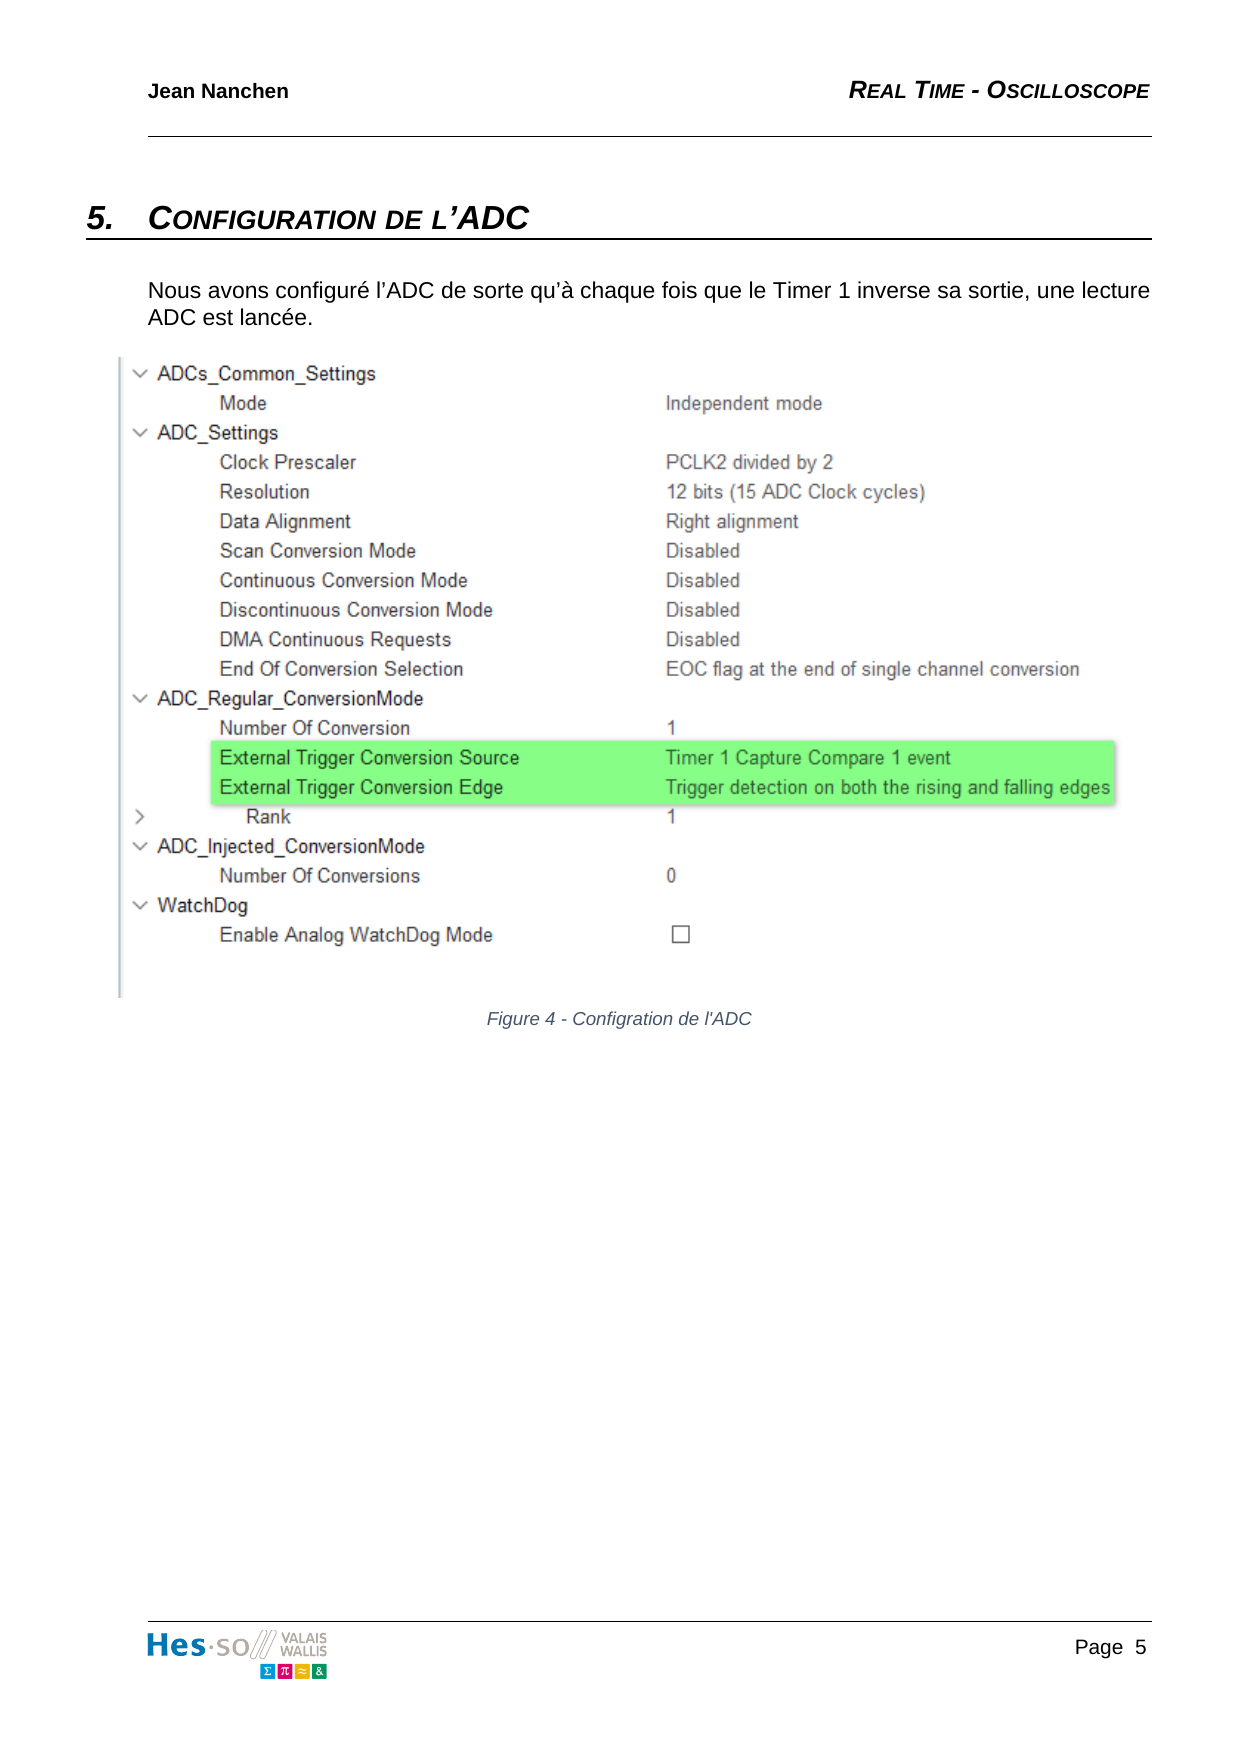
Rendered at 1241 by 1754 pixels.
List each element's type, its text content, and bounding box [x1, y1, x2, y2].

text Nous avons configuré l’ADC de sorte qu’à chaque fois que le Timer 1 inverse sa sortie, une lecture ADC est lancée. [148, 277, 1152, 330]
picture [118, 357, 1123, 998]
picture [147, 1630, 327, 1679]
subtitle Configuration de l’ADC [86, 198, 1152, 238]
